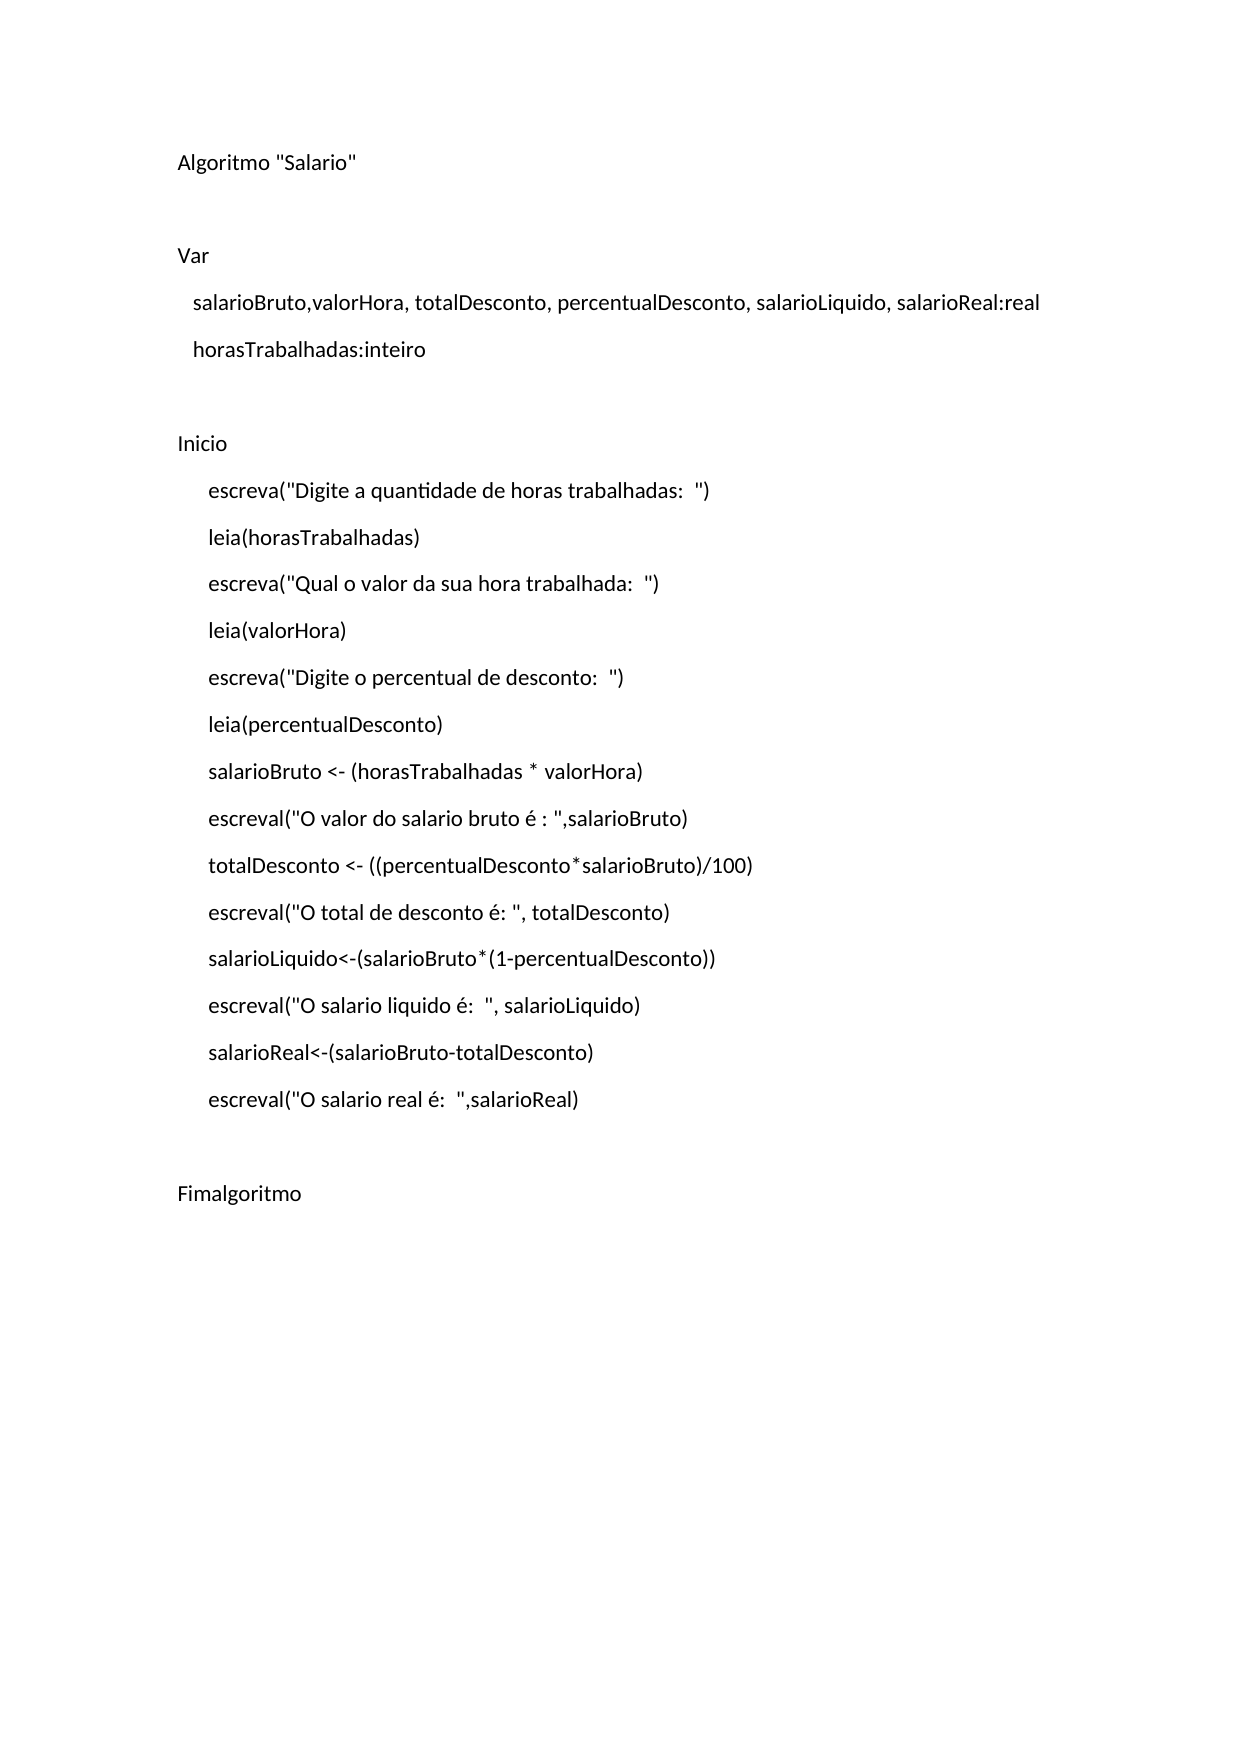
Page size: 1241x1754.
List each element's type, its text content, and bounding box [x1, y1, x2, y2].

text totalDesconto <- ((percentualDesconto*salarioBruto)/100) [177, 851, 1063, 879]
text escreval("O salario liquido é: ", salarioLiquido) [177, 991, 1063, 1019]
text leia(valorHora) [177, 616, 1063, 644]
text salarioBruto <- (horasTrabalhadas * valorHora) [177, 757, 1063, 785]
text salarioLiquido<-(salarioBruto*(1-percentualDesconto)) [177, 944, 1063, 972]
text leia(percentualDesconto) [177, 710, 1063, 738]
text Var [177, 241, 1063, 269]
text escreva("Qual o valor da sua hora trabalhada: ") [177, 569, 1063, 597]
text escreva("Digite o percentual de desconto: ") [177, 663, 1063, 691]
text escreval("O valor do salario bruto é : ",salarioBruto) [177, 804, 1063, 832]
text leia(horasTrabalhadas) [177, 523, 1063, 551]
text escreva("Digite a quantidade de horas trabalhadas: ") [177, 476, 1063, 504]
text Inicio [177, 429, 1063, 457]
text Algoritmo "Salario" [177, 148, 1063, 176]
text salarioBruto,valorHora, totalDesconto, percentualDesconto, salarioLiquido, salarioReal:real [177, 288, 1063, 316]
text horasTrabalhadas:inteiro [177, 335, 1063, 363]
text escreval("O salario real é: ",salarioReal) [177, 1085, 1063, 1113]
text escreval("O total de desconto é: ", totalDesconto) [177, 898, 1063, 926]
text salarioReal<-(salarioBruto-totalDesconto) [177, 1038, 1063, 1066]
text Fimalgoritmo [177, 1179, 1063, 1207]
